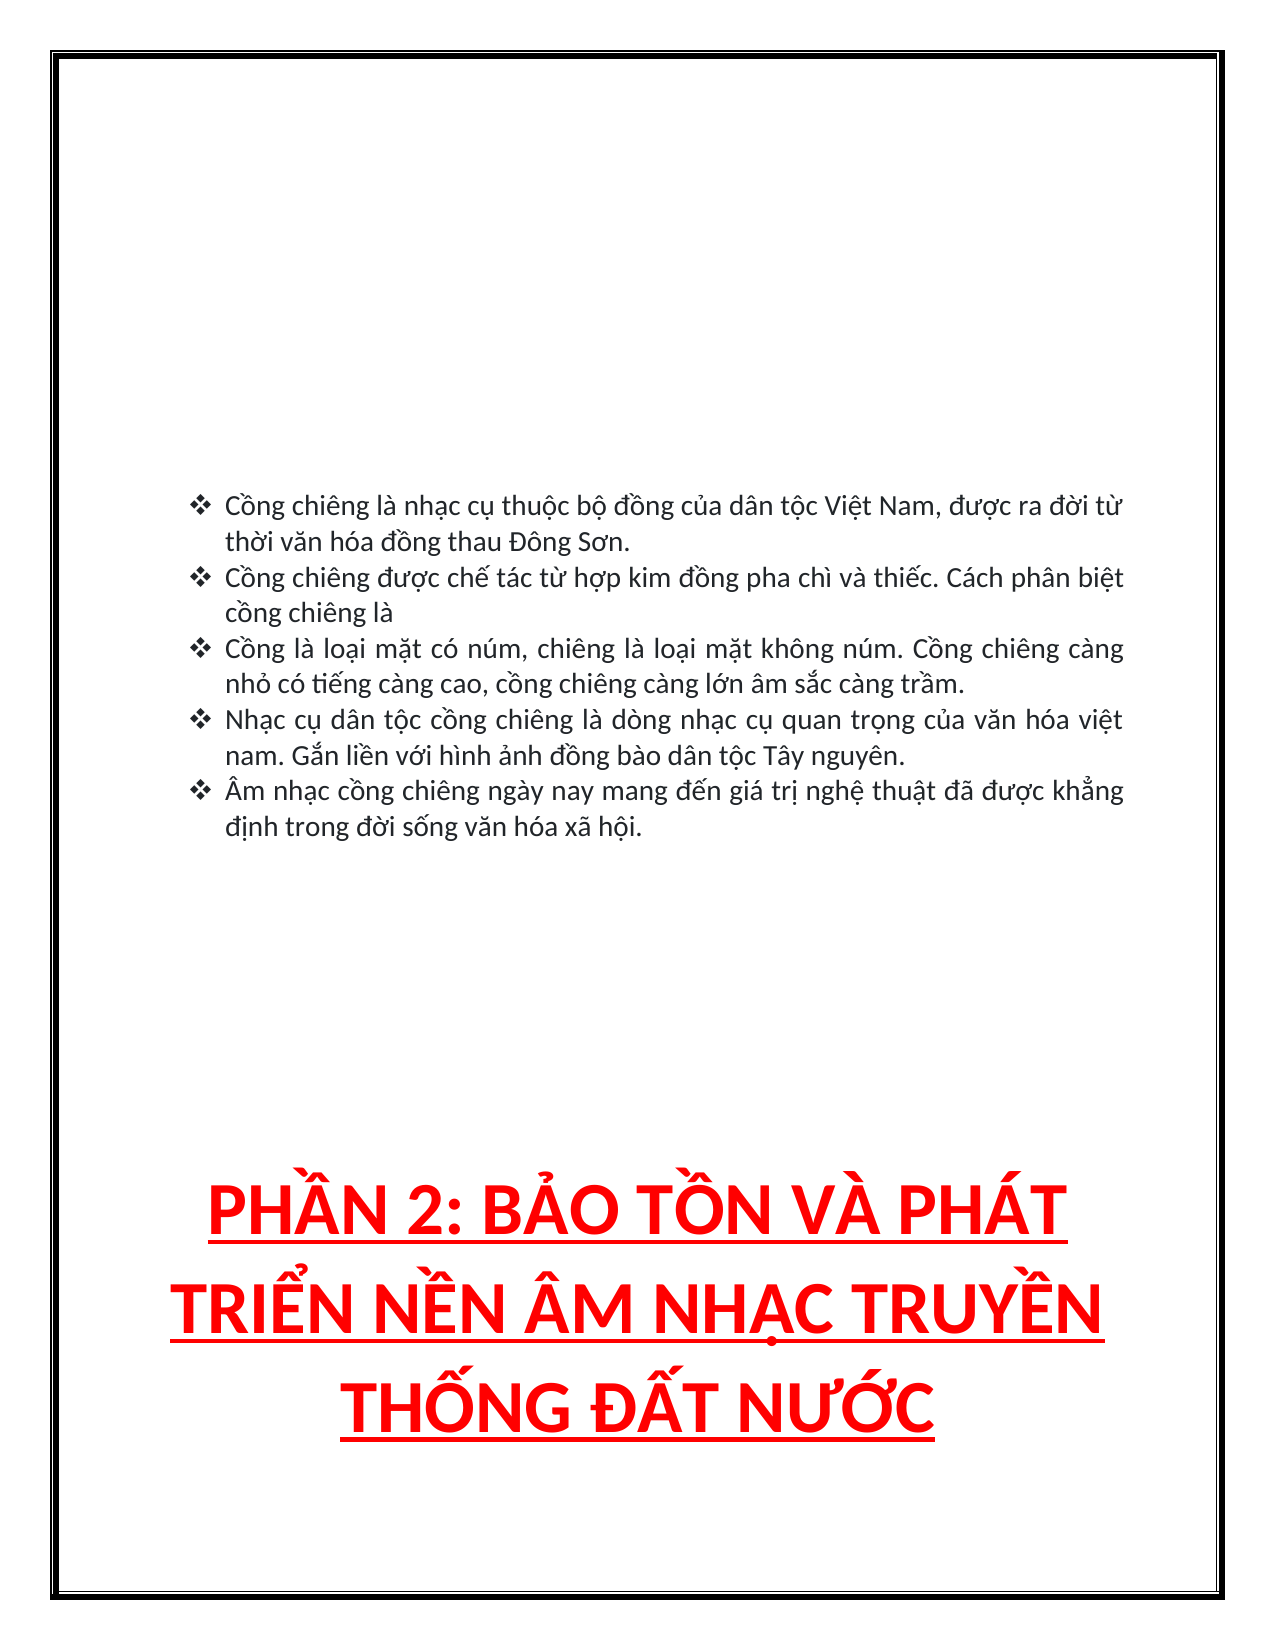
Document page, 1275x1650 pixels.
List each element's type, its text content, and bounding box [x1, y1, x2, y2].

list Âm nhạc cồng chiêng ngày nay mang đến giá trị nghệ thuật đã được khẳng định trong đời sống văn hóa xã hội. [187, 772, 1125, 844]
list Nhạc cụ dân tộc cồng chiêng là dòng nhạc cụ quan trọng của văn hóa việt nam. Gắn liền với hình ảnh đồng bào dân tộc Tây nguyên. [187, 701, 1125, 772]
text PHẦN 2: BẢO TỒN VÀ PHÁT TRIỂN NỀN ÂM NHẠC TRUYỀN THỐNG ĐẤT NƯỚC [150, 1162, 1125, 1451]
list Cồng là loại mặt có núm, chiêng là loại mặt không núm. Cồng chiêng càng nhỏ có tiếng càng cao, cồng chiêng càng lớn âm sắc càng trầm. [187, 630, 1125, 701]
list Cồng chiêng là nhạc cụ thuộc bộ đồng của dân tộc Việt Nam, được ra đời từ thời văn hóa đồng thau Đông Sơn. [187, 487, 1125, 559]
list Cồng chiêng được chế tác từ hợp kim đồng pha chì và thiếc. Cách phân biệt cồng chiêng là [187, 559, 1125, 630]
